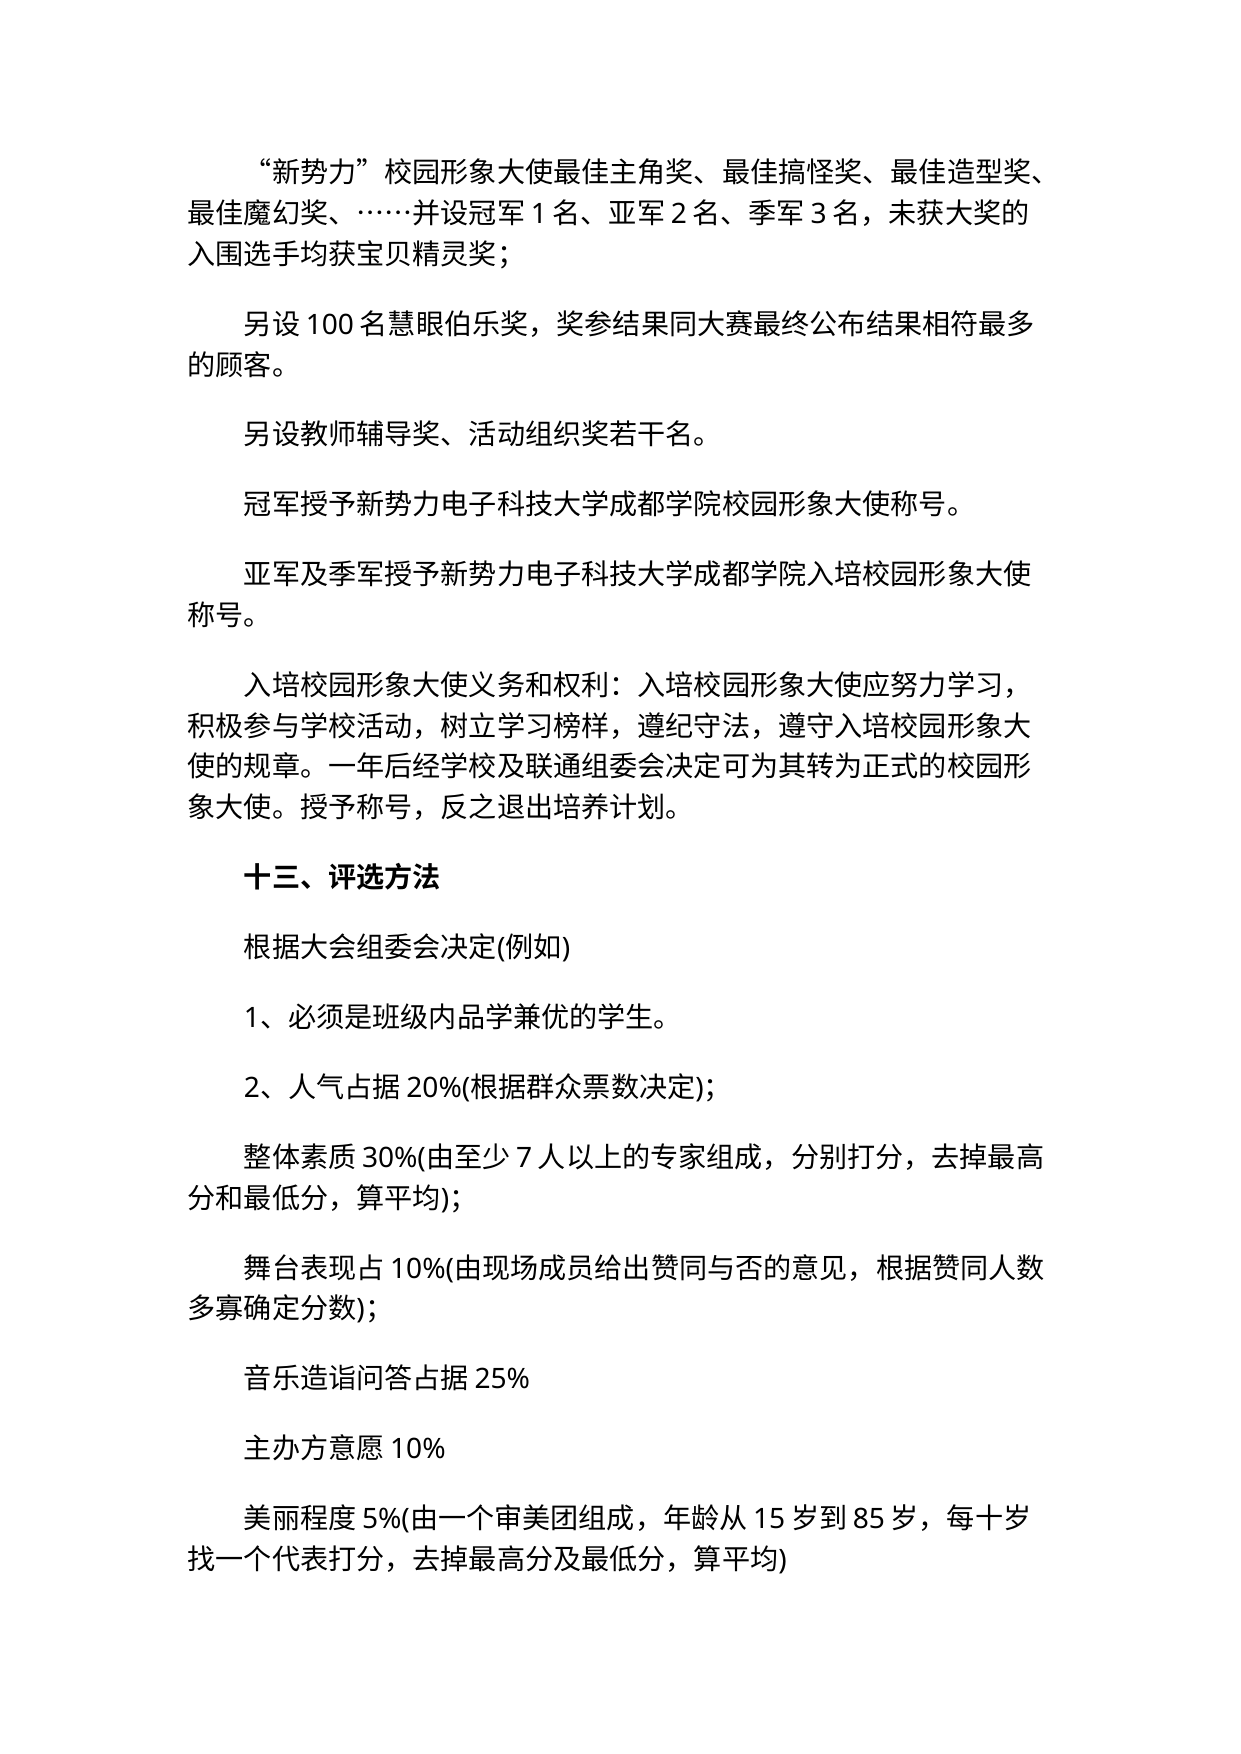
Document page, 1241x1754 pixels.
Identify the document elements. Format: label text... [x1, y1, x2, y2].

text 舞台表现占10%(由现场成员给出赞同与否的意见，根据赞同人数多寡确定分数)； [187, 1245, 1053, 1327]
text 入培校园形象大使义务和权利：入培校园形象大使应努力学习，积极参与学校活动，树立学习榜样，遵纪守法，遵守入培校园形象大使的规章。一年后经学校及联通组委会决定可为其转为正式的校园形象大使。授予称号，反之退出培养计划。 [187, 663, 1053, 826]
text “新势力”校园形象大使最佳主角奖、最佳搞怪奖、最佳造型奖、最佳魔幻奖、……并设冠军1名、亚军2名、季军3名，未获大奖的入围选手均获宝贝精灵奖； [187, 150, 1053, 272]
text 音乐造诣问答占据25% [187, 1356, 1053, 1397]
text 美丽程度5%(由一个审美团组成，年龄从15岁到85岁，每十岁找一个代表打分，去掉最高分及最低分，算平均) [187, 1496, 1053, 1578]
text 主办方意愿10% [187, 1426, 1053, 1467]
text 另设教师辅导奖、活动组织奖若干名。 [187, 412, 1053, 453]
text 整体素质30%(由至少7人以上的专家组成，分别打分，去掉最高分和最低分，算平均)； [187, 1134, 1053, 1216]
text 亚军及季军授予新势力电子科技大学成都学院入培校园形象大使称号。 [187, 552, 1053, 633]
text 十三、评选方法 [187, 855, 1053, 895]
text 冠军授予新势力电子科技大学成都学院校园形象大使称号。 [187, 482, 1053, 523]
text 另设100名慧眼伯乐奖，奖参结果同大赛最终公布结果相符最多的顾客。 [187, 301, 1053, 383]
text 1、必须是班级内品学兼优的学生。 [187, 994, 1053, 1035]
text 根据大会组委会决定(例如) [187, 924, 1053, 965]
text 2、人气占据20%(根据群众票数决定)； [187, 1064, 1053, 1105]
